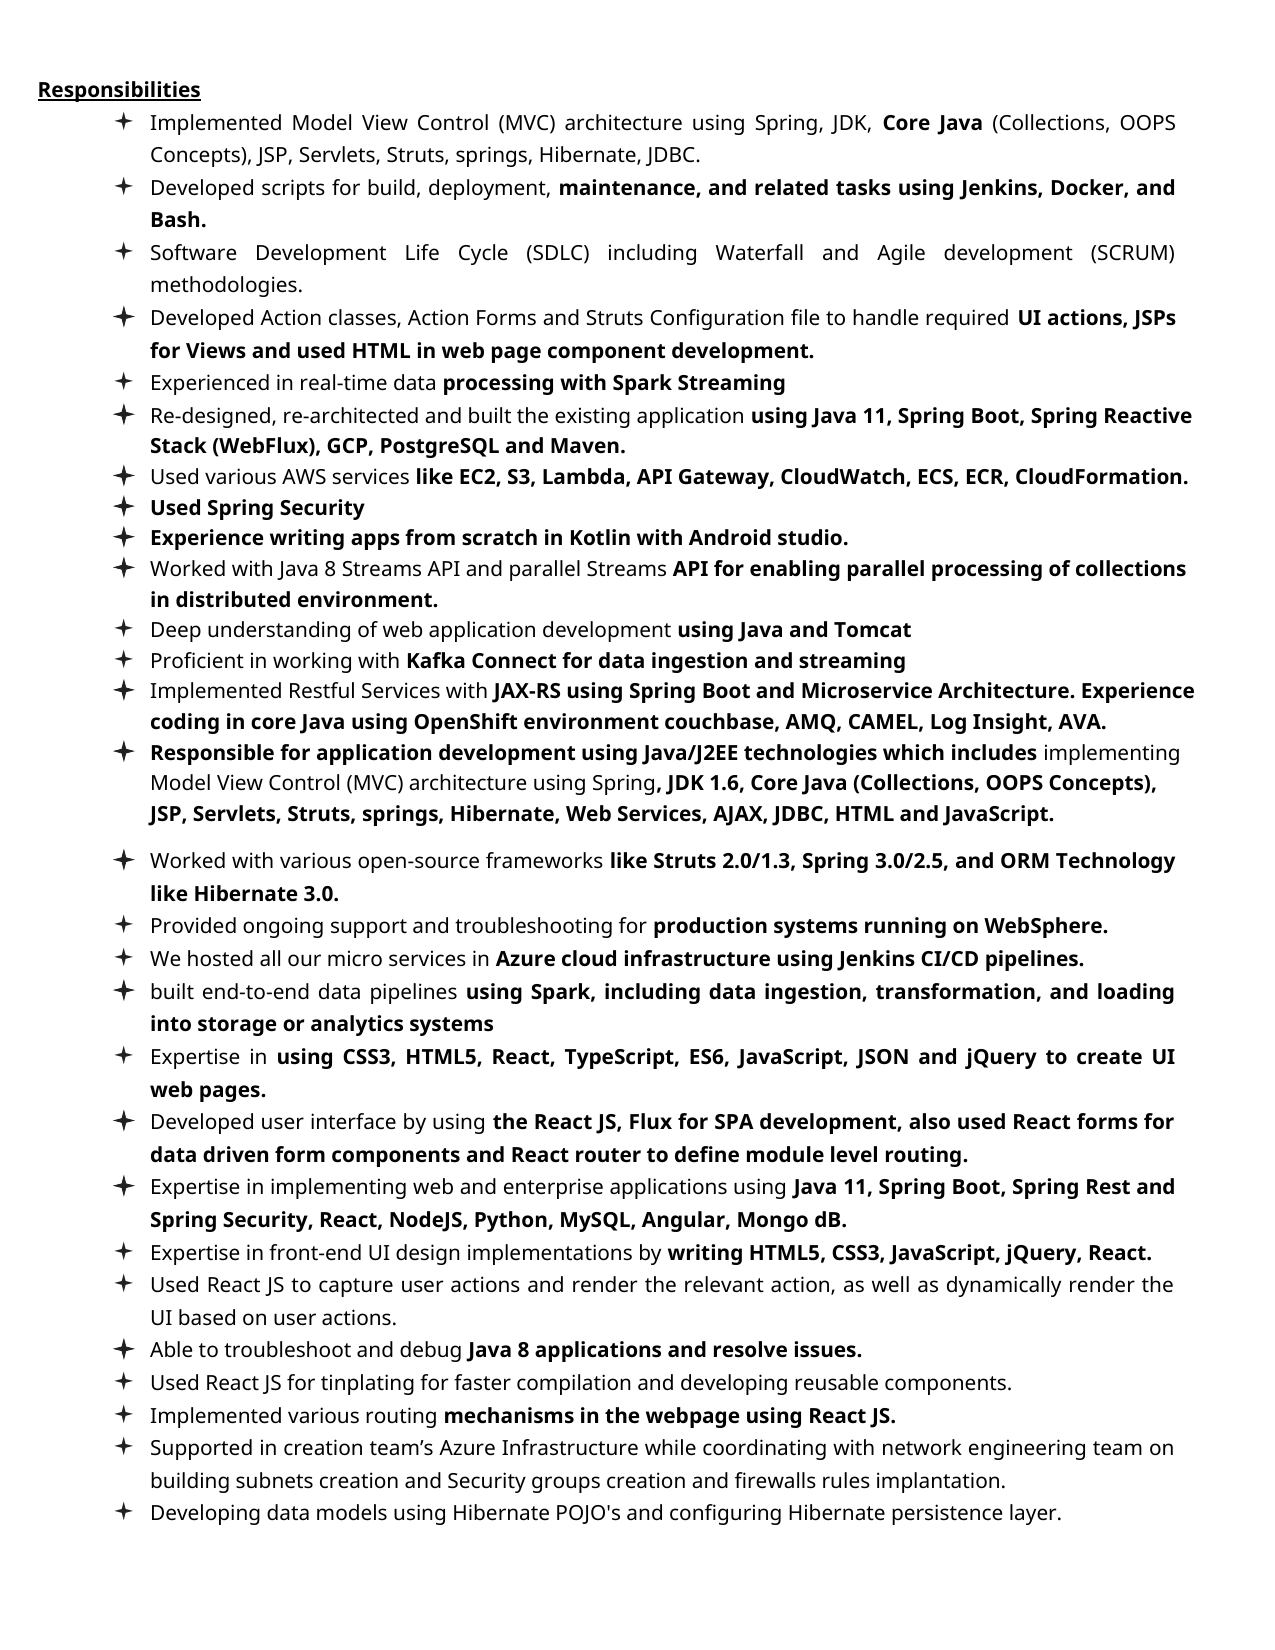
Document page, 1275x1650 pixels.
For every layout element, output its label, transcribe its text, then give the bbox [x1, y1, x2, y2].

list Developed scripts for build, deployment, maintenance, and related tasks using Jenkins, Docker, and Bash. [112, 466, 1176, 527]
list Worked with Java 8 Streams API and parallel Streams API for enabling parallel processing of collections in distributed environment. [112, 848, 1200, 907]
text Railinc Corporation – Cary, NC Full Stack Developer Nov 2019 - Jun 2021 [37, 303, 1176, 364]
list Implemented Restful Services with JAX-RS using Spring Boot and Microservice Architecture. Experience coding in core Java using OpenShift environment couchbase, AMQ, CAMEL, Log Insight, AVA. [112, 970, 1200, 1029]
list Developed user interface by using the React JS, Flux for SPA development, also used React forms for data driven form components and React router to define module level routing. [112, 1401, 1176, 1462]
list Experience writing apps from scratch in Kotlin with Android studio. [112, 817, 1200, 845]
list We hosted all our micro services in Azure cloud infrastructure using Jenkins CI/CD pipelines. [112, 1238, 1176, 1266]
list Used Spring Security [112, 786, 1200, 815]
text Responsibilities [37, 368, 1176, 397]
list Expertise in implementing web and enterprise applications using Java 11, Spring Boot, Spring Rest and Spring Security, React, NodeJS, Python, MySQL, Angular, Mongo dB. [112, 1466, 1176, 1527]
list Deep understanding of web application development using Java and Tomcat [112, 909, 1200, 937]
list Software Development Life Cycle (SDLC) including Waterfall and Agile development (SCRUM) methodologies. [112, 531, 1176, 592]
list built end-to-end data pipelines using Spark, including data ingestion, transformation, and loading into storage or analytics systems [112, 1270, 1176, 1331]
list Provided ongoing support and troubleshooting for production systems running on WebSphere. [112, 1205, 1176, 1233]
list Expertise in using CSS3, HTML5, React, TypeScript, ES6, JavaScript, JSON and jQuery to create UI web pages. [112, 1336, 1176, 1397]
list Experienced in real-time data processing with Spark Streaming [112, 662, 1176, 690]
list Worked with various open-source frameworks like Struts 2.0/1.3, Spring 3.0/2.5, and ORM Technology like Hibernate 3.0. [112, 1140, 1176, 1201]
list Re-designed, re-architected and built the existing application using Java 11, Spring Boot, Spring Reactive Stack (WebFlux), GCP, PostgreSQL and Maven. [112, 694, 1200, 753]
list Proficient in working with Kafka Connect for data ingestion and streaming [112, 939, 1200, 968]
list Developed Action classes, Action Forms and Struts Configuration file to handle required UI actions, JSPs for Views and used HTML in web page component development. [112, 597, 1176, 658]
list Implemented Model View Control (MVC) architecture using Spring, JDK, Core Java (Collections, OOPS Concepts), JSP, Servlets, Struts, springs, Hibernate, JDBC. [112, 401, 1176, 462]
list Responsible for application development using Java/J2EE technologies which includes implementing Model View Control (MVC) architecture using Spring, JDK 1.6, Core Java (Collections, OOPS Concepts), JSP, Servlets, Struts, springs, Hibernate, Web Services, AJAX, JDBC, HTML and JavaScript. [112, 1031, 1200, 1121]
text Environment: Java 8, java 11,Tomcat, Core Java,KafkaSpring framework, Kotlin,Spark Spring Boot, Restful webservices, AWS Cloud, Lambda,Cloud formation template, Docker, Angular 10 framework,Spring WebFlux, Spring Security, REST, Microservices, Docker, Jenkins X(Serverless), Kubernetes, Google Cloud Platform, Google Cloud Services, Junit 5, Mockito, Hamcrest, Netty, Apache Maven, Postman, JDBC, PostgreSQL, Reactive Redis, Lombok, IntelliJ, GitHub, pgAdmin, gcloud, npm, Node.js10 Type script, HTML5, CSS3, JPA, GIT Hub, Jenkins, JSON, DB2, Gradle, Junit, Mockito framework, Swagger, Post man, Jira. [112, 75, 1176, 266]
list Used various AWS services like EC2, S3, Lambda, API Gateway, CloudWatch, ECS, ECR, CloudFormation. [112, 756, 1200, 784]
